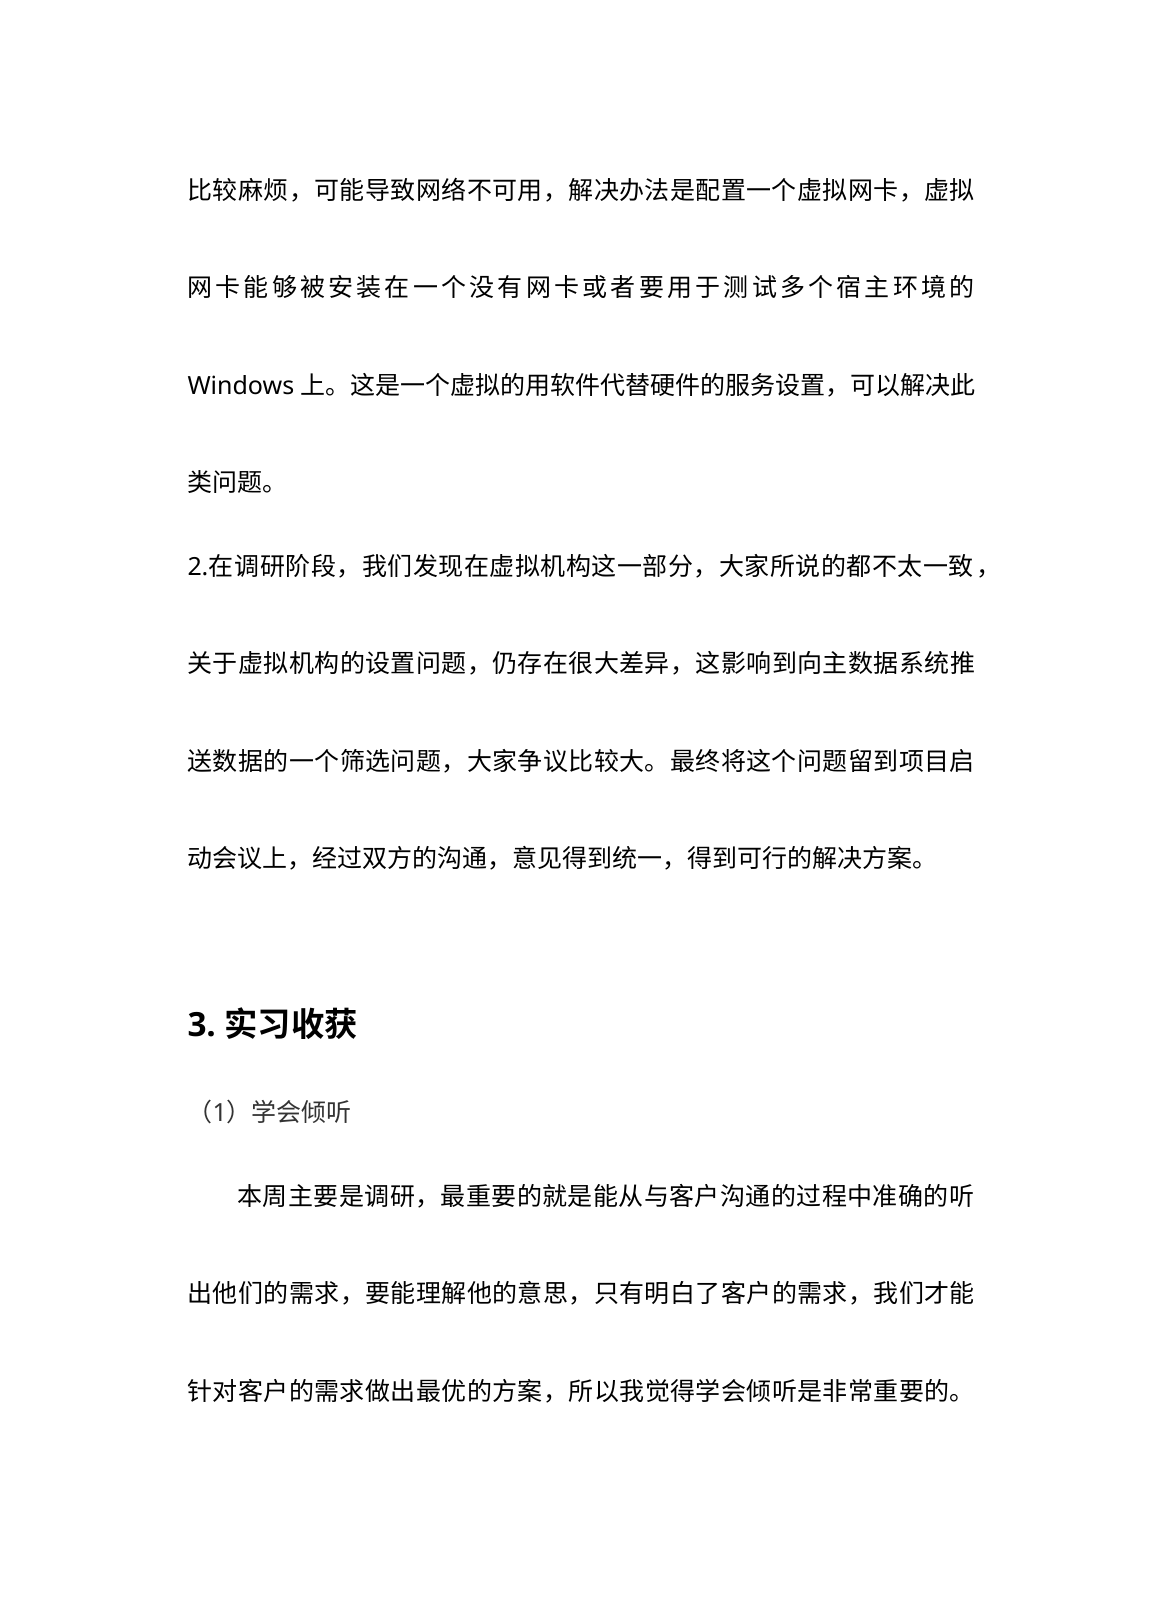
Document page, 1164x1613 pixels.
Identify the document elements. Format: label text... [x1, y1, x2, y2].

text （1）学会倾听 [187, 1078, 976, 1143]
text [187, 156, 976, 513]
text 2.在调研阶段，我们发现在虚拟机构这一部分，大家所说的都不太一致，关于虚拟机构的设置问题，仍存在很大差异，这影响到向主数据系统推送数据的一个筛选问题，大家争议比较大。最终将这个问题留到项目启动会议上，经过双方的沟通，意见得到统一，得到可行的解决方案。 [187, 532, 976, 889]
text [187, 1162, 976, 1422]
text 3. 实习收获 [187, 989, 976, 1054]
